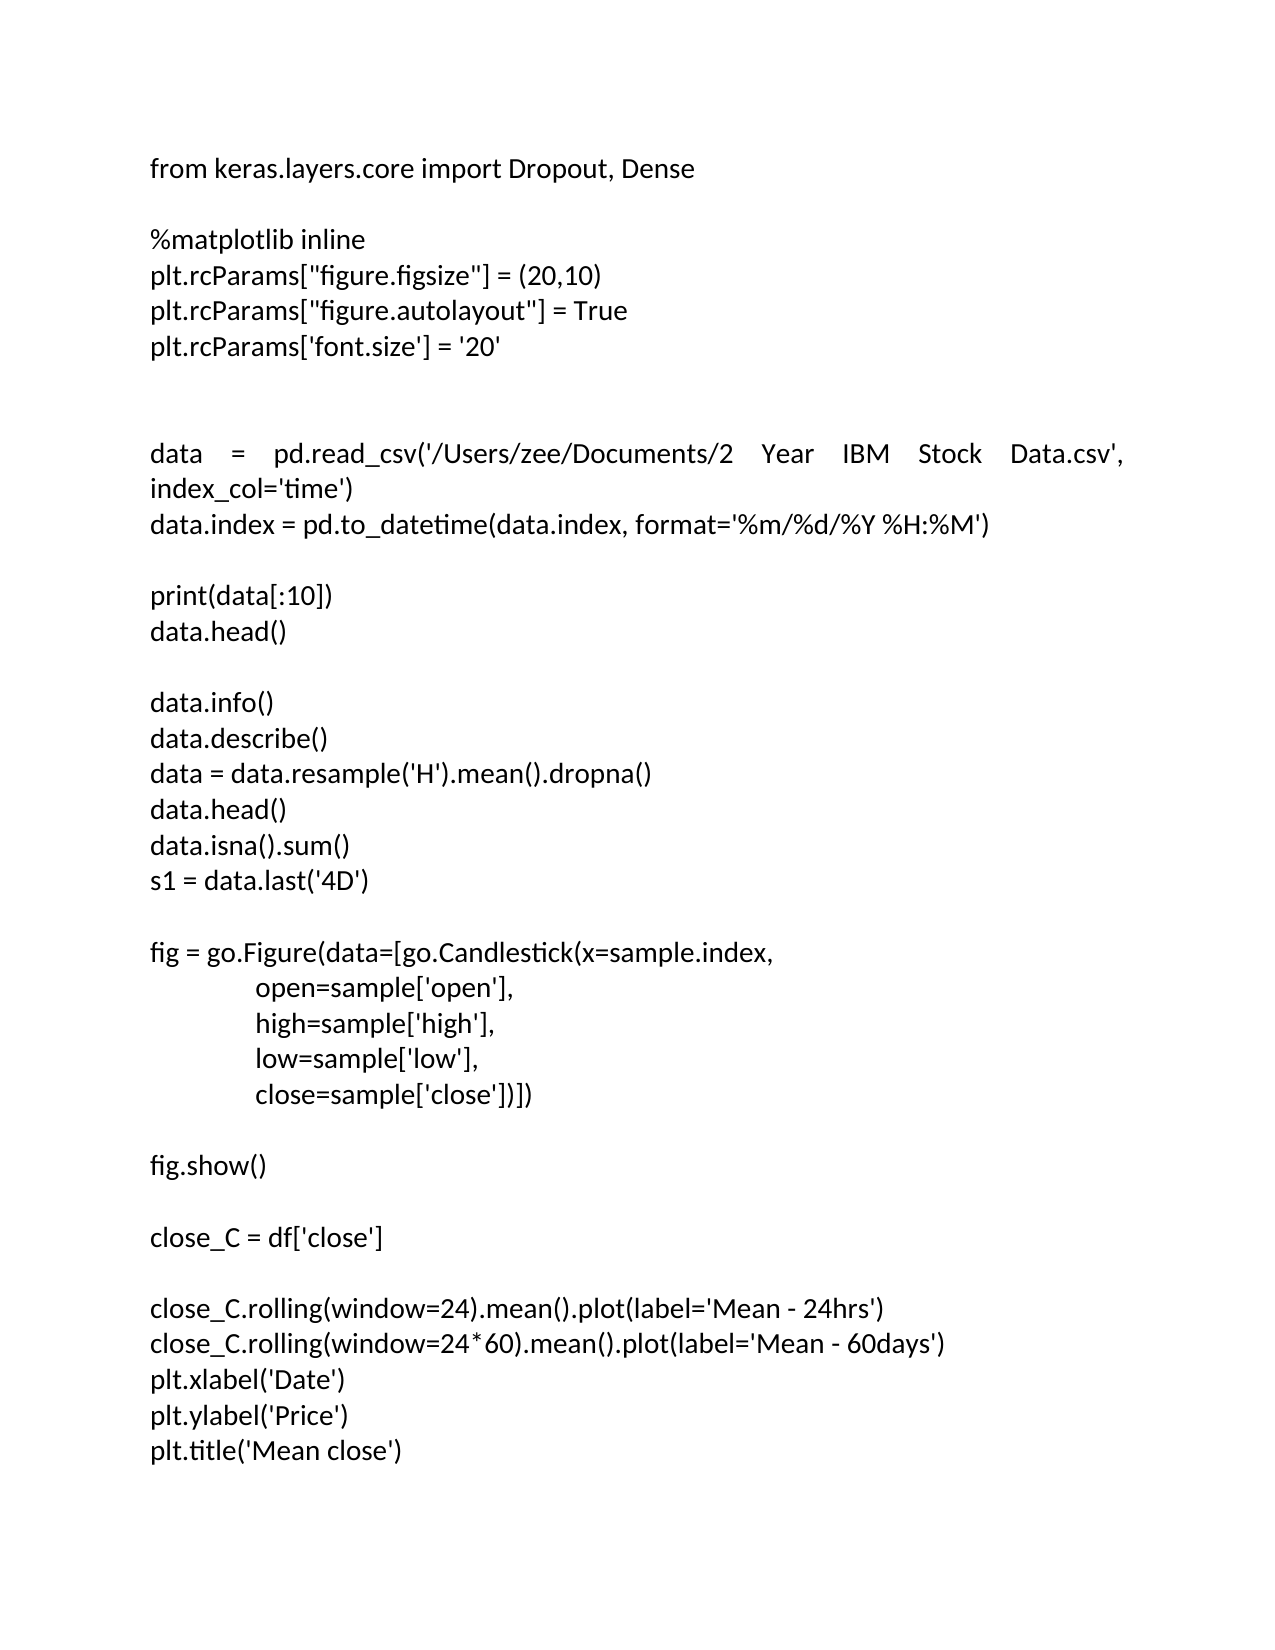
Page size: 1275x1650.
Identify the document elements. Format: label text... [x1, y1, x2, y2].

text plt.rcParams['font.size'] = '20' [150, 328, 1125, 364]
text s1 = data.last('4D') [150, 862, 1125, 898]
text high=sample['high'], [150, 1005, 1125, 1041]
text data = data.resample('H').mean().dropna() [150, 756, 1125, 791]
text close_C = df['close'] [150, 1219, 1125, 1254]
text fig.show() [150, 1147, 1125, 1183]
text plt.rcParams["figure.figsize"] = (20,10) [150, 257, 1125, 292]
text close_C.rolling(window=24*60).mean().plot(label='Mean - 60days') [150, 1326, 1125, 1361]
text low=sample['low'], [150, 1041, 1125, 1076]
text data = pd.read_csv('/Users/zee/Documents/2 Year IBM Stock Data.csv', index_col='time') [150, 435, 1125, 506]
text data.describe() [150, 720, 1125, 756]
text data.head() [150, 613, 1125, 649]
text data.info() [150, 684, 1125, 720]
text data.head() [150, 791, 1125, 827]
text plt.title('Mean close') [150, 1432, 1125, 1468]
text data.isna().sum() [150, 827, 1125, 862]
text plt.rcParams["figure.autolayout"] = True [150, 292, 1125, 328]
text data.index = pd.to_datetime(data.index, format='%m/%d/%Y %H:%M') [150, 506, 1125, 542]
text open=sample['open'], [150, 969, 1125, 1005]
text close_C.rolling(window=24).mean().plot(label='Mean - 24hrs') [150, 1290, 1125, 1326]
text %matplotlib inline [150, 221, 1125, 257]
text plt.ylabel('Price') [150, 1397, 1125, 1432]
text close=sample['close'])]) [150, 1076, 1125, 1112]
text from keras.layers.core import Dropout, Dense [150, 150, 1125, 186]
text plt.xlabel('Date') [150, 1361, 1125, 1397]
text print(data[:10]) [150, 577, 1125, 613]
text fig = go.Figure(data=[go.Candlestick(x=sample.index, [150, 934, 1125, 969]
